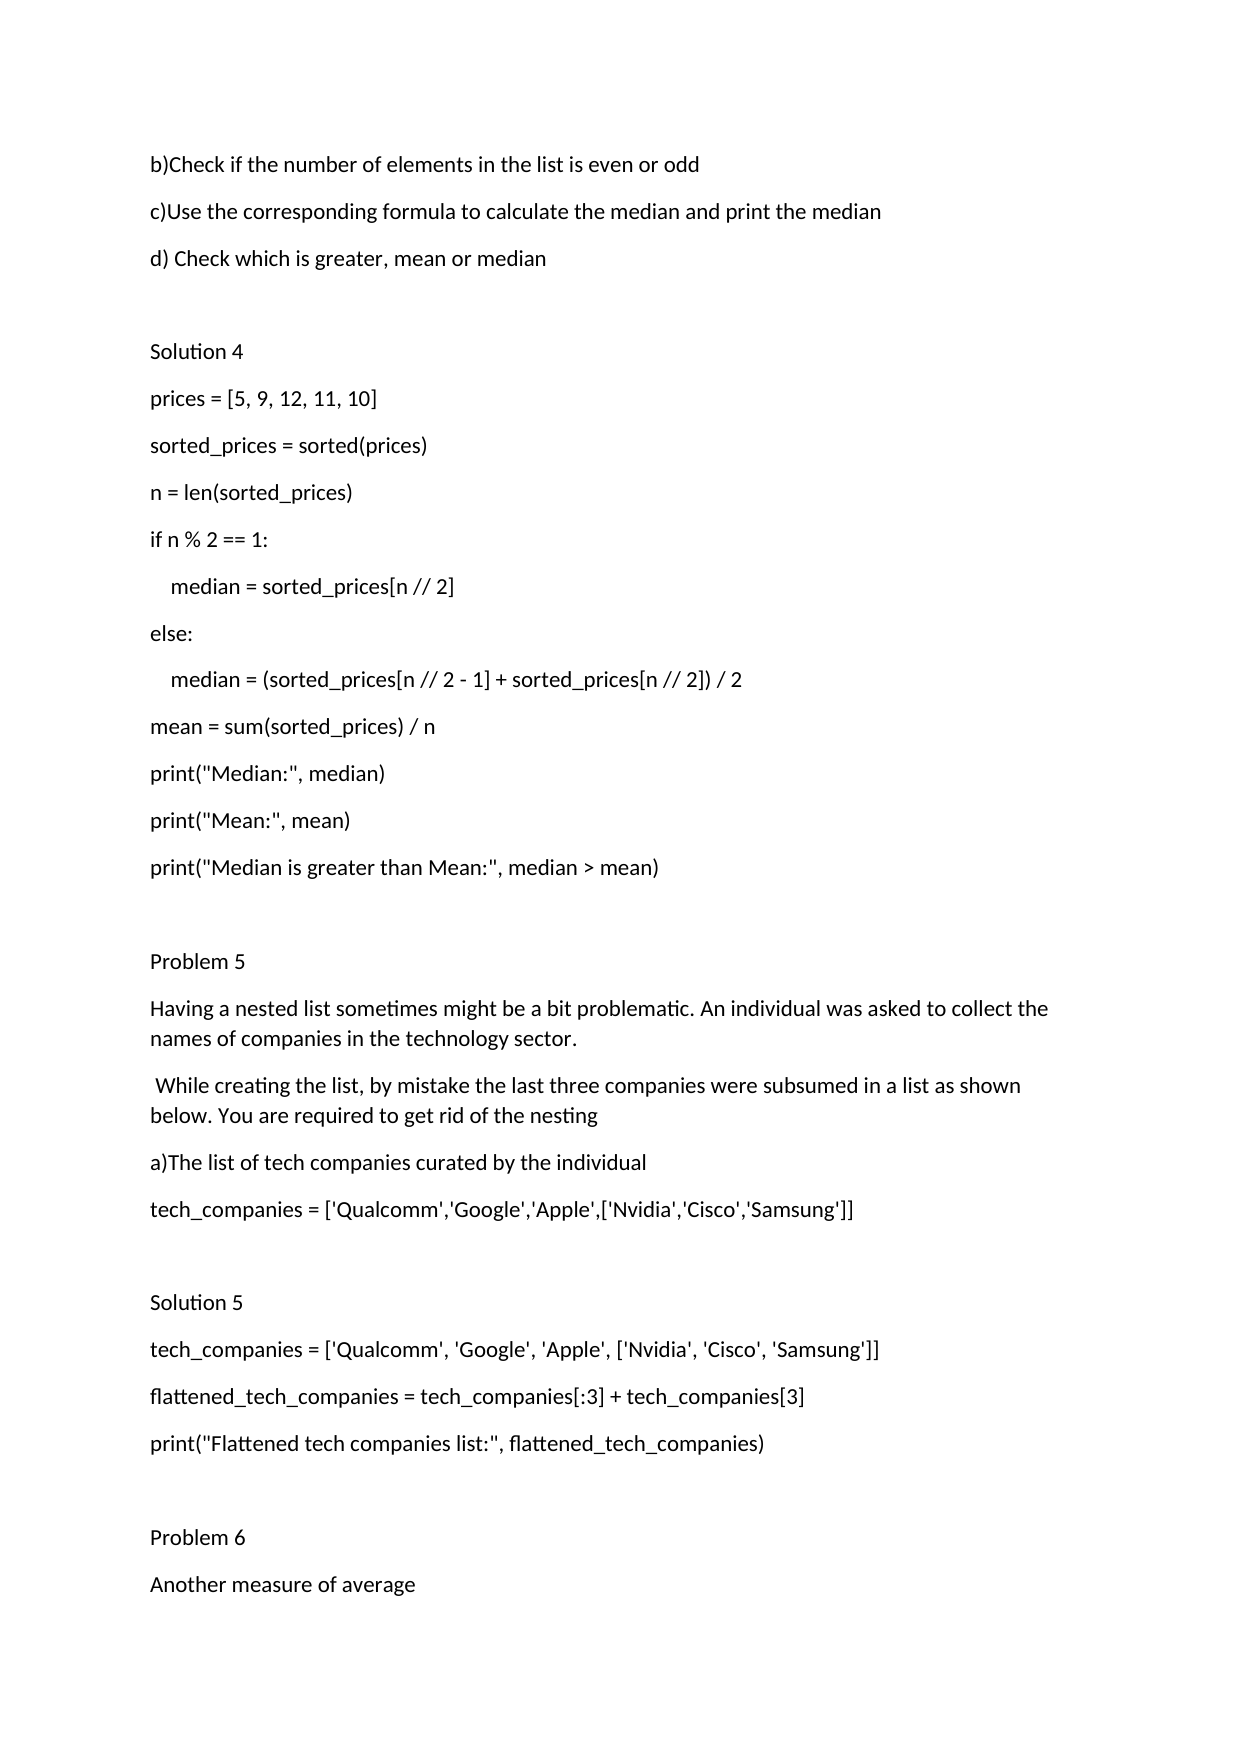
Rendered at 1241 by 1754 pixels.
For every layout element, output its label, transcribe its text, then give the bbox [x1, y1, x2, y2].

text While creating the list, by mistake the last three companies were subsumed in a list as shown below. You are required to get rid of the nesting [150, 1071, 1090, 1129]
text Solution 4 [150, 337, 1090, 366]
text Problem 6 [150, 1523, 1090, 1551]
text d) Check which is greater, mean or median [150, 244, 1090, 272]
text b)Check if the number of elements in the list is even or odd [150, 150, 1090, 178]
text print("Median is greater than Mean:", median > mean) [150, 853, 1090, 881]
text median = (sorted_prices[n // 2 - 1] + sorted_prices[n // 2]) / 2 [150, 666, 1090, 694]
text tech_companies = ['Qualcomm', 'Google', 'Apple', ['Nvidia', 'Cisco', 'Samsung']] [150, 1335, 1090, 1363]
text median = sorted_prices[n // 2] [150, 572, 1090, 600]
text mean = sum(sorted_prices) / n [150, 712, 1090, 741]
text Another measure of average [150, 1570, 1090, 1598]
text print("Flattened tech companies list:", flattened_tech_companies) [150, 1429, 1090, 1457]
text n = len(sorted_prices) [150, 478, 1090, 506]
text Having a nested list sometimes might be a bit problematic. An individual was asked to collect the names of companies in the technology sector. [150, 994, 1090, 1052]
text print("Median:", median) [150, 759, 1090, 787]
text print("Mean:", mean) [150, 806, 1090, 834]
text sorted_prices = sorted(prices) [150, 431, 1090, 459]
text prices = [5, 9, 12, 11, 10] [150, 384, 1090, 412]
text Problem 5 [150, 947, 1090, 975]
text a)The list of tech companies curated by the individual [150, 1148, 1090, 1176]
text Solution 5 [150, 1288, 1090, 1317]
text if n % 2 == 1: [150, 525, 1090, 553]
text flattened_tech_companies = tech_companies[:3] + tech_companies[3] [150, 1382, 1090, 1410]
text c)Use the corresponding formula to calculate the median and print the median [150, 197, 1090, 225]
text tech_companies = ['Qualcomm','Google','Apple',['Nvidia','Cisco','Samsung']] [150, 1195, 1090, 1223]
text else: [150, 619, 1090, 647]
